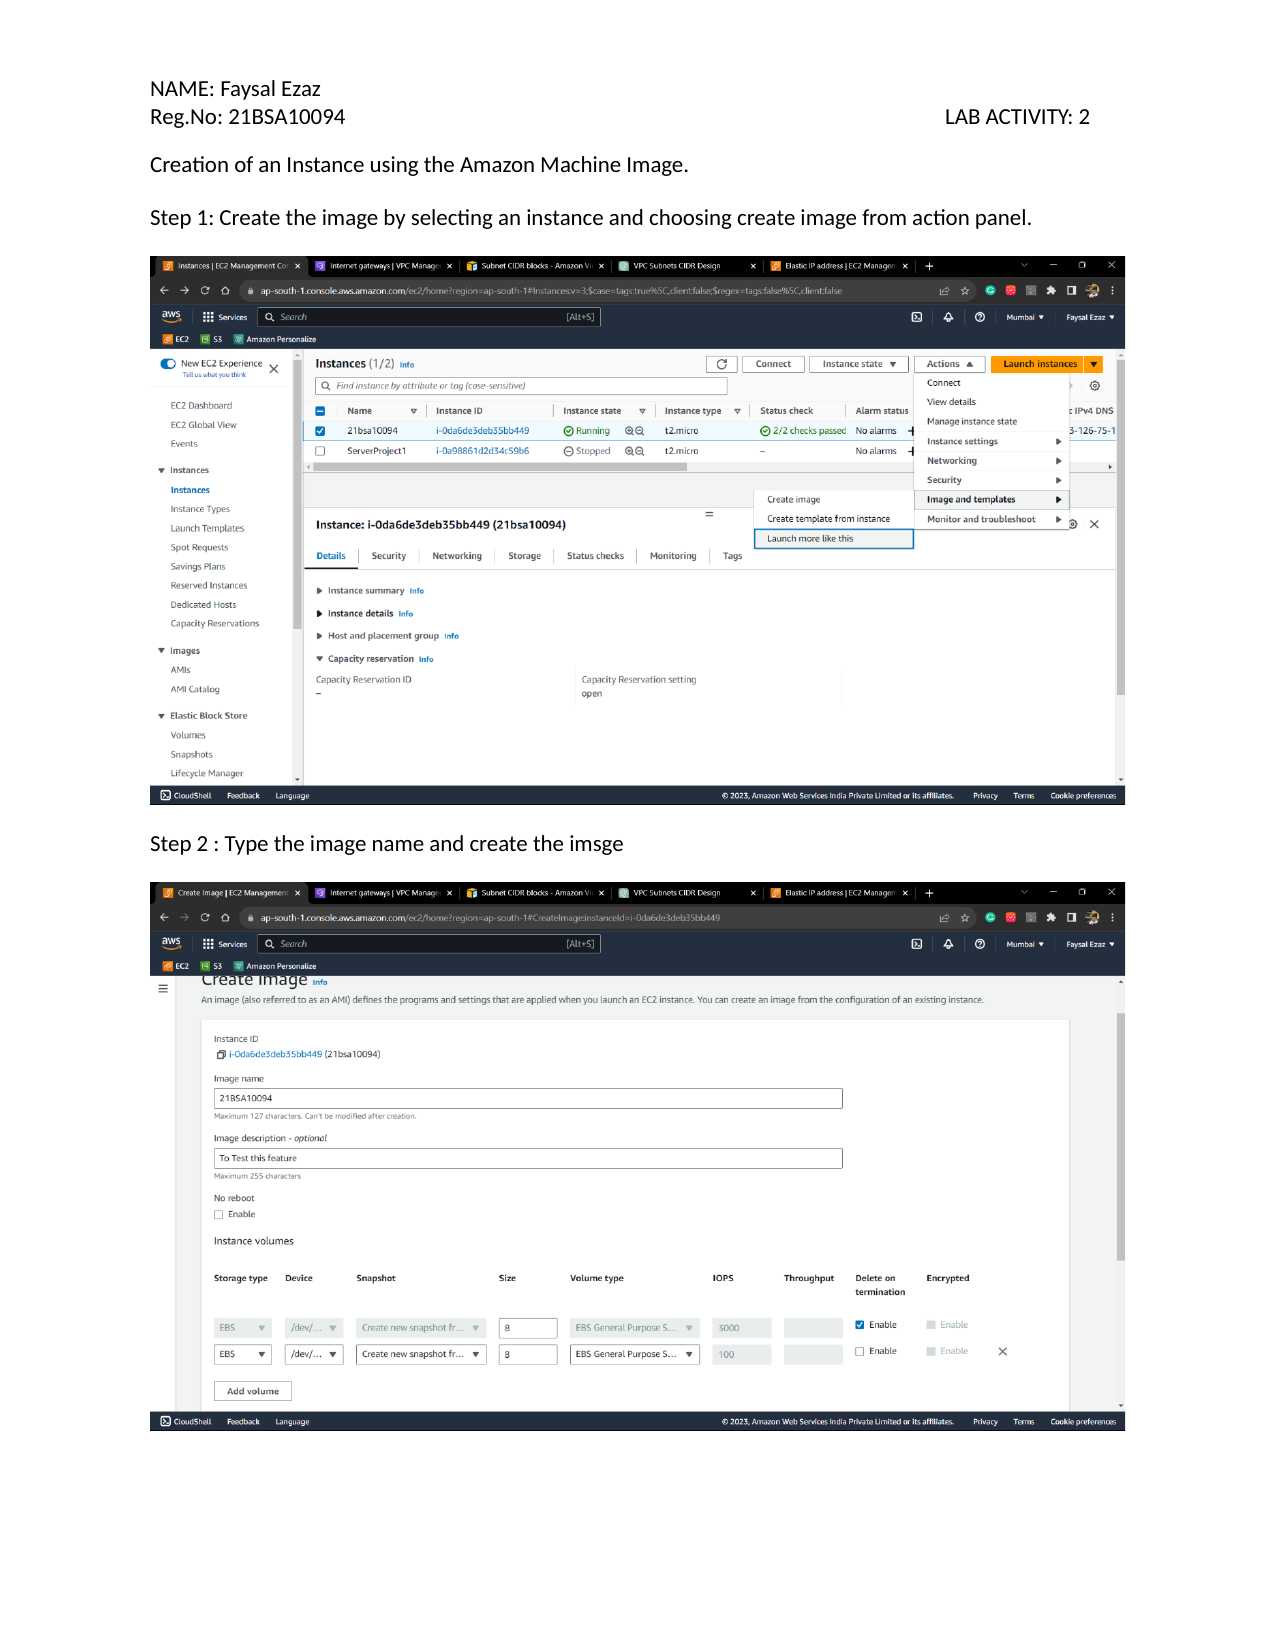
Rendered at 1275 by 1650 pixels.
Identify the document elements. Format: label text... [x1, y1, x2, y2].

text Step 1: Create the image by selecting an instance and choosing create image from action panel. [150, 203, 1125, 231]
text Step 2 : Type the image name and create the imsge [150, 829, 1125, 857]
text Creation of an Instance using the Amazon Machine Image. [150, 150, 1125, 178]
picture [150, 256, 1125, 805]
picture [150, 882, 1125, 1431]
